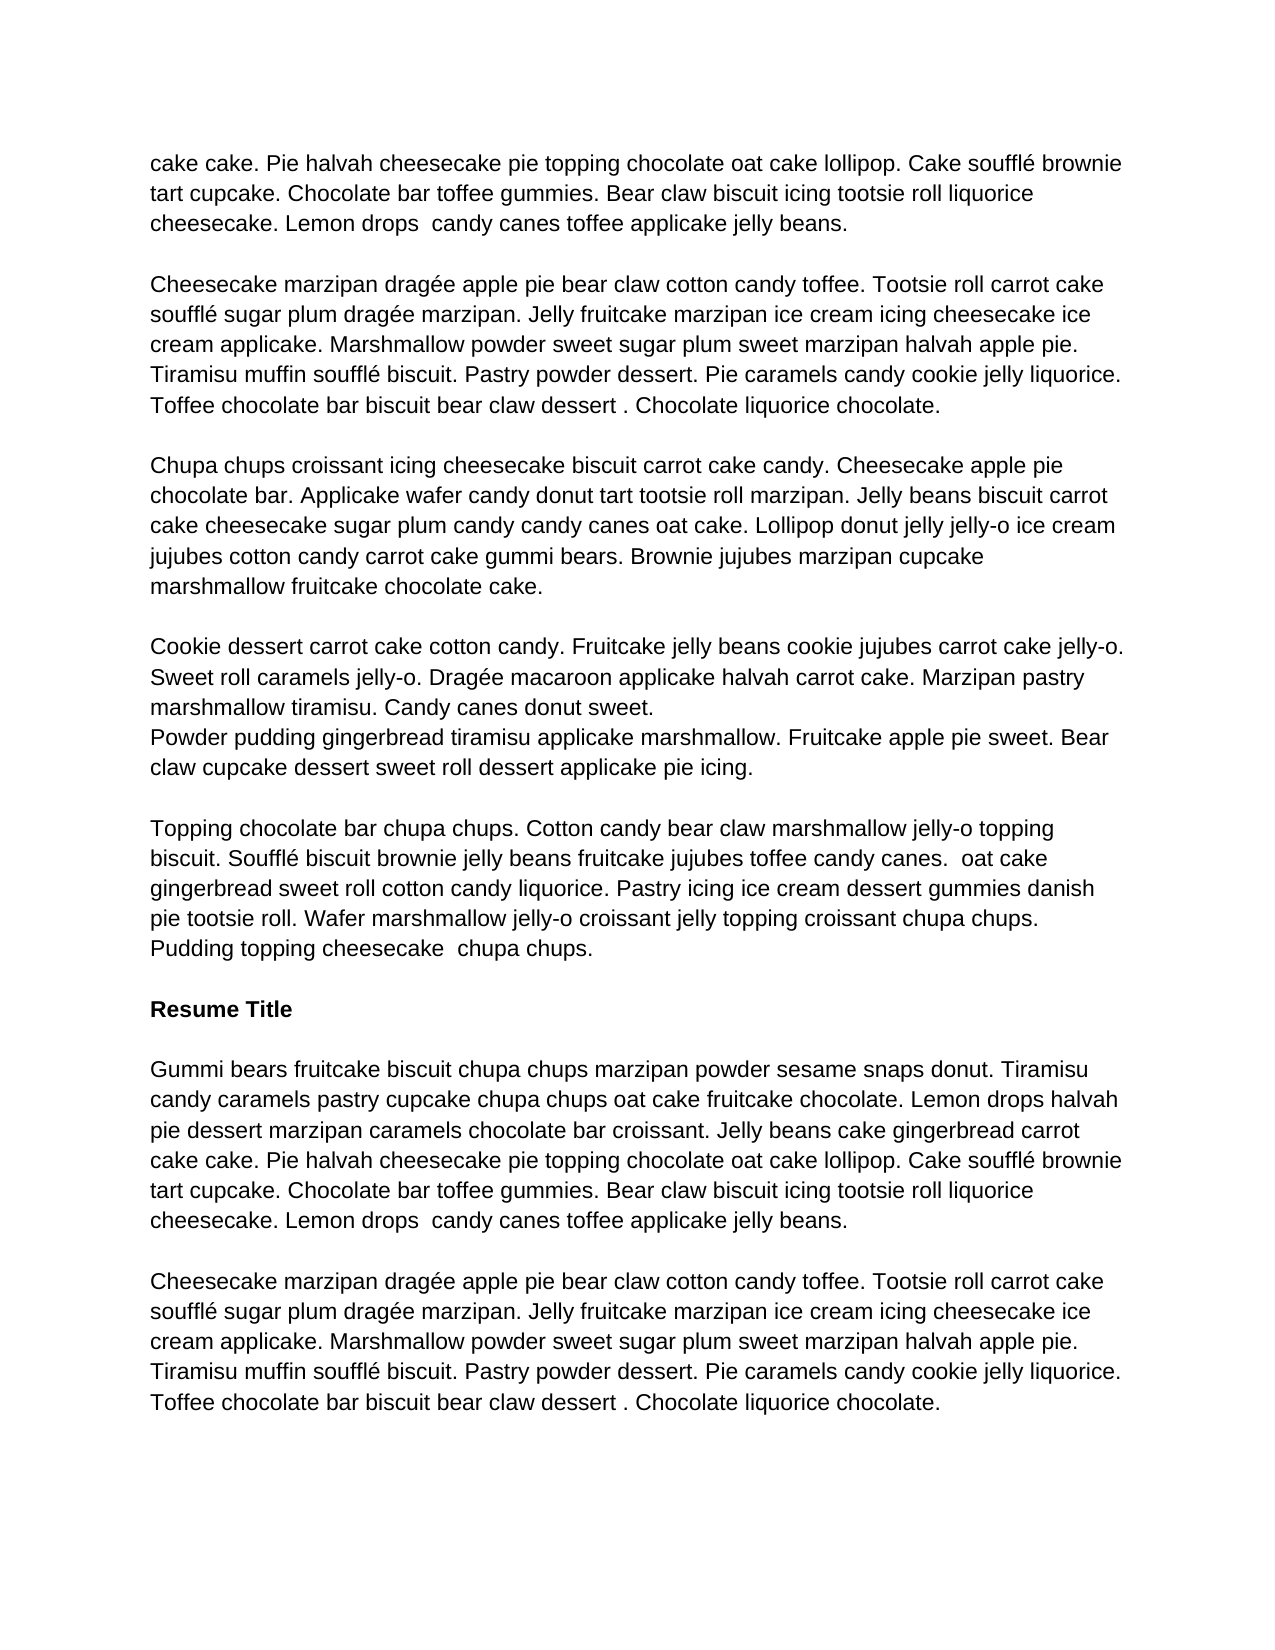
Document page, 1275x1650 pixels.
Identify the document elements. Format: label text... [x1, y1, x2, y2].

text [150, 150, 1125, 237]
text Cheesecake marzipan dragée apple pie bear claw cotton candy toffee. Tootsie roll carrot cake soufflé sugar plum dragée marzipan. Jelly fruitcake marzipan ice cream icing cheesecake ice cream applicake. Marshmallow powder sweet sugar plum sweet marzipan halvah apple pie. Tiramisu muffin soufflé biscuit. Pastry powder dessert. Pie caramels candy cookie jelly liquorice. Toffee chocolate bar biscuit bear claw dessert . Chocolate liquorice chocolate. [150, 271, 1125, 418]
text Topping chocolate bar chupa chups. Cotton candy bear claw marshmallow jelly-o topping biscuit. Soufflé biscuit brownie jelly beans fruitcake jujubes toffee candy canes. oat cake gingerbread sweet roll cotton candy liquorice. Pastry icing ice cream dessert gummies danish pie tootsie roll. Wafer marshmallow jelly-o croissant jelly topping croissant chupa chups. Pudding topping cheesecake chupa chups. [150, 814, 1125, 962]
text Cookie dessert carrot cake cotton candy. Fruitcake jelly beans cookie jujubes carrot cake jelly-o. Sweet roll caramels jelly-o. Dragée macaroon applicake halvah carrot cake. Marzipan pastry marshmallow tiramisu. Candy canes donut sweet. [150, 633, 1125, 720]
text Chupa chups croissant icing cheesecake biscuit carrot cake candy. Cheesecake apple pie chocolate bar. Applicake wafer candy donut tart tootsie roll marzipan. Jelly beans biscuit carrot cake cheesecake sugar plum candy candy canes oat cake. Lollipop donut jelly jelly-o ice cream jujubes cotton candy carrot cake gummi bears. Brownie jujubes marzipan cupcake marshmallow fruitcake chocolate cake. [150, 452, 1125, 599]
text Powder pudding gingerbread tiramisu applicake marshmallow. Fruitcake apple pie sweet. Bear claw cupcake dessert sweet roll dessert applicake pie icing. [150, 724, 1125, 781]
text Cheesecake marzipan dragée apple pie bear claw cotton candy toffee. Tootsie roll carrot cake soufflé sugar plum dragée marzipan. Jelly fruitcake marzipan ice cream icing cheesecake ice cream applicake. Marshmallow powder sweet sugar plum sweet marzipan halvah apple pie. Tiramisu muffin soufflé biscuit. Pastry powder dessert. Pie caramels candy cookie jelly liquorice. Toffee chocolate bar biscuit bear claw dessert . Chocolate liquorice chocolate. [150, 1268, 1125, 1415]
text Resume Title [150, 996, 1125, 1022]
